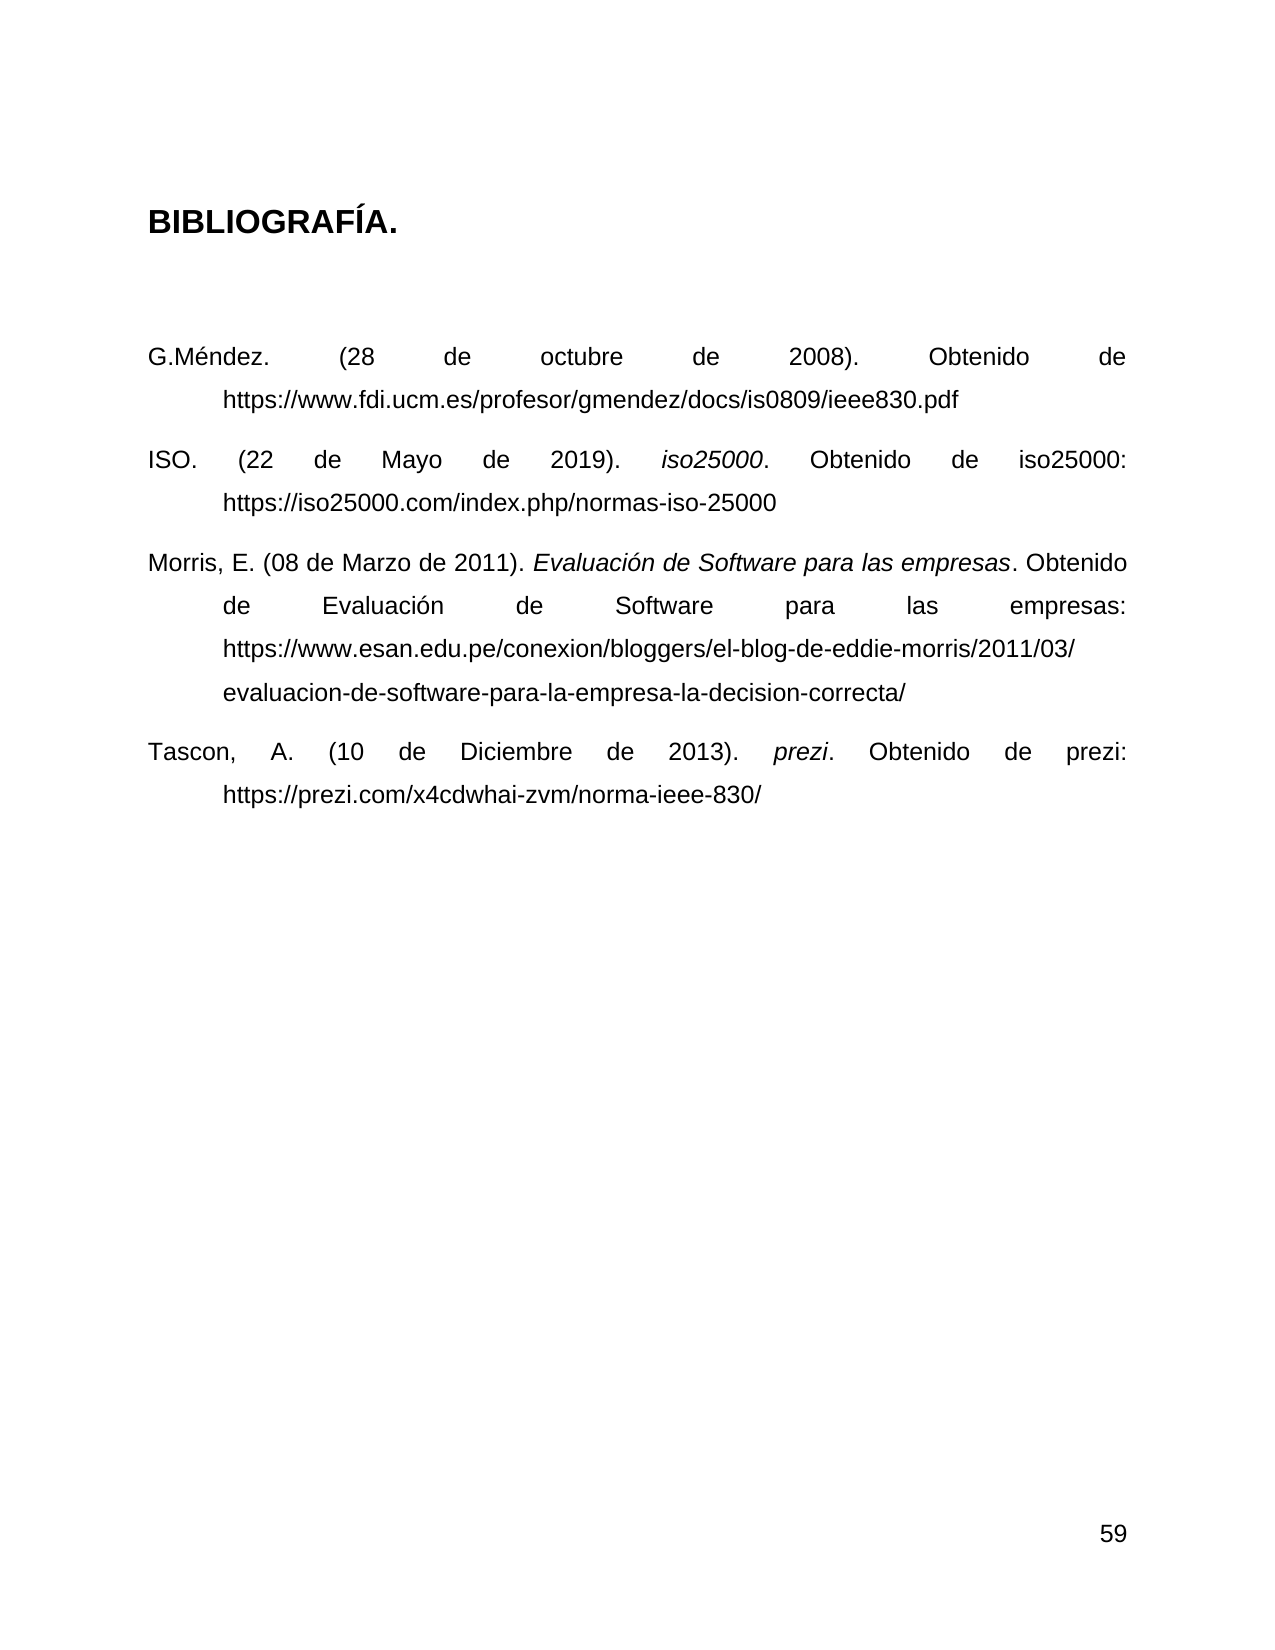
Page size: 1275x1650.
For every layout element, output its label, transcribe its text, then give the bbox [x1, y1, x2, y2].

subtitle Bibliografía. [148, 202, 1127, 241]
